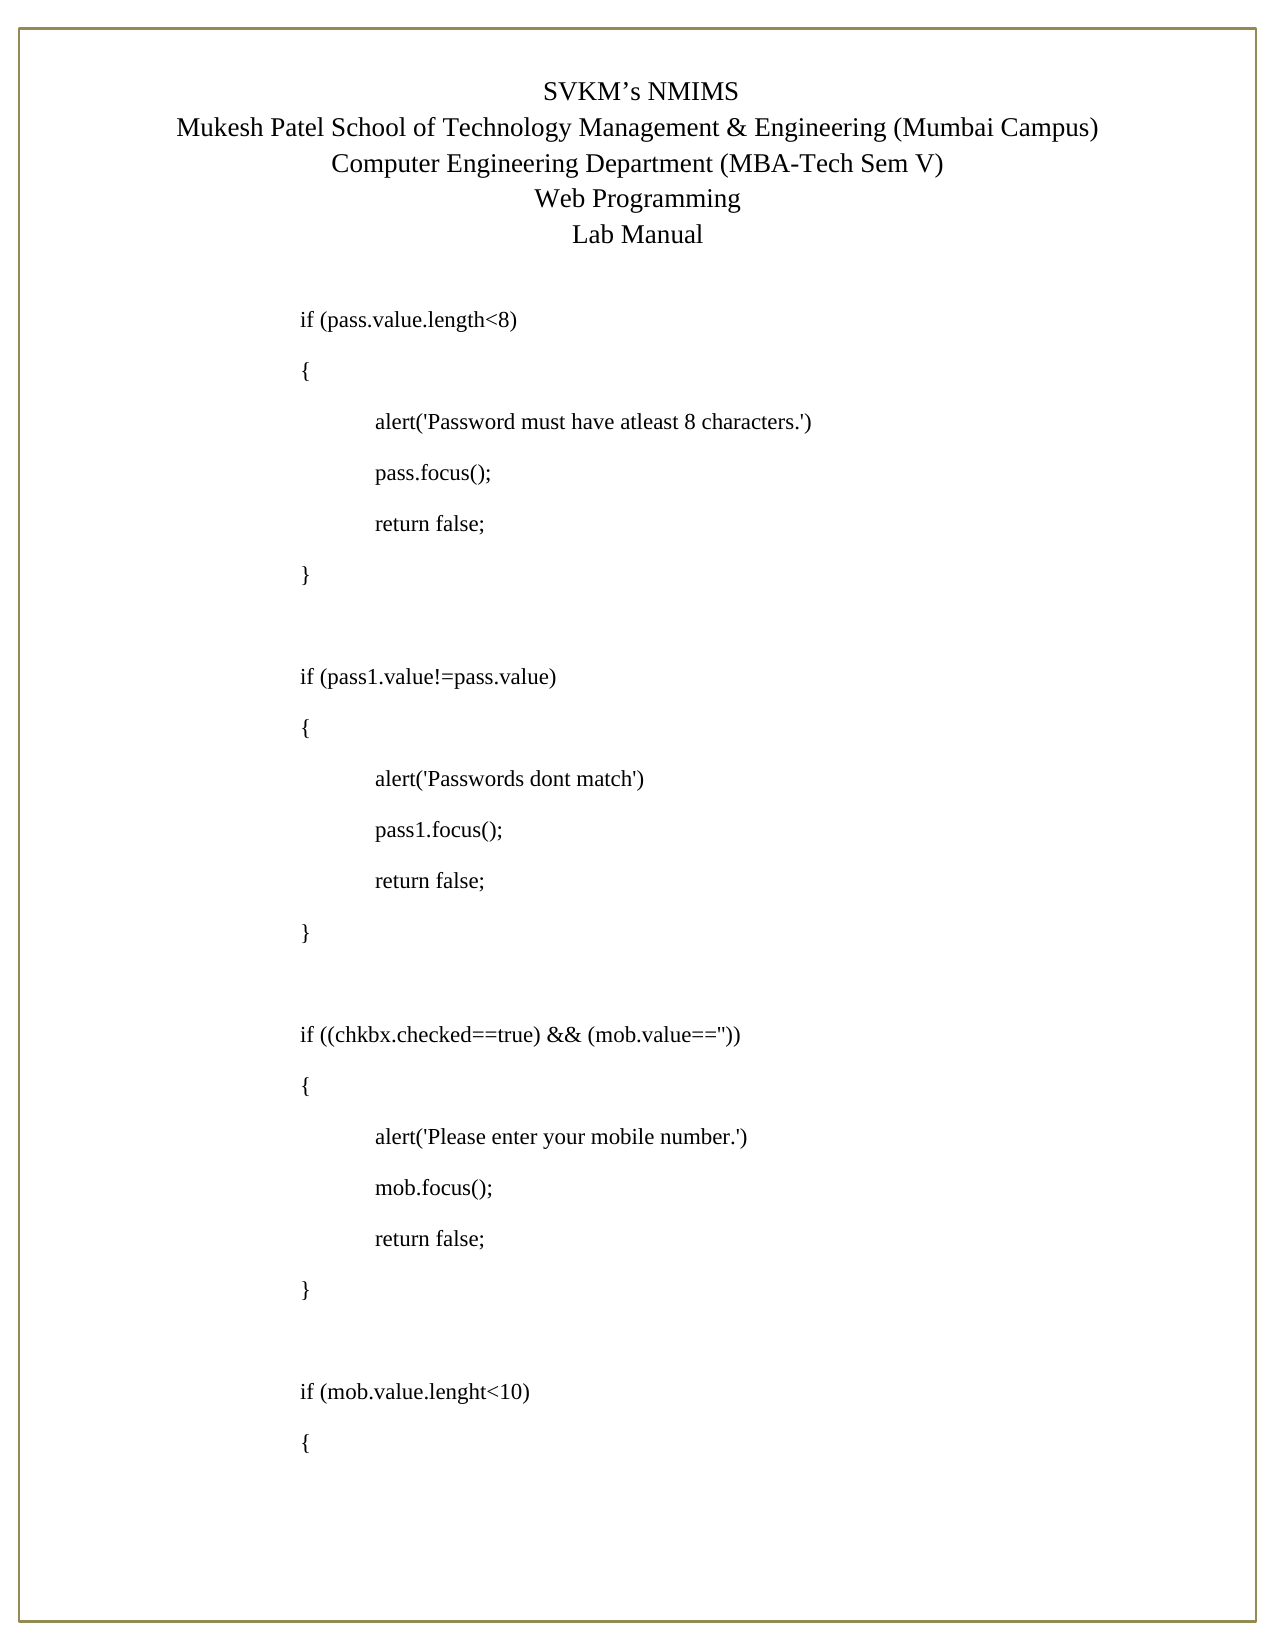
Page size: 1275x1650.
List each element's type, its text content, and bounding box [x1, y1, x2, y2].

text { [150, 357, 1125, 383]
text if (pass1.value!=pass.value) [150, 663, 1125, 690]
text pass.focus(); [150, 459, 1125, 486]
text return false; [150, 867, 1125, 894]
text { [150, 1072, 1125, 1098]
text { [150, 1429, 1125, 1455]
text alert('Passwords dont match') [150, 765, 1125, 792]
text pass1.focus(); [150, 816, 1125, 843]
text } [150, 918, 1125, 945]
text alert('Please enter your mobile number.') [150, 1123, 1125, 1149]
text } [150, 1276, 1125, 1302]
text { [150, 714, 1125, 741]
text return false; [150, 510, 1125, 537]
text if (mob.value.lenght<10) [150, 1378, 1125, 1404]
text return false; [150, 1225, 1125, 1251]
text if (pass.value.length<8) [150, 306, 1125, 332]
text } [150, 561, 1125, 588]
text alert('Password must have atleast 8 characters.') [150, 408, 1125, 434]
text mob.focus(); [150, 1174, 1125, 1200]
text if ((chkbx.checked==true) && (mob.value=='')) [150, 1021, 1125, 1047]
